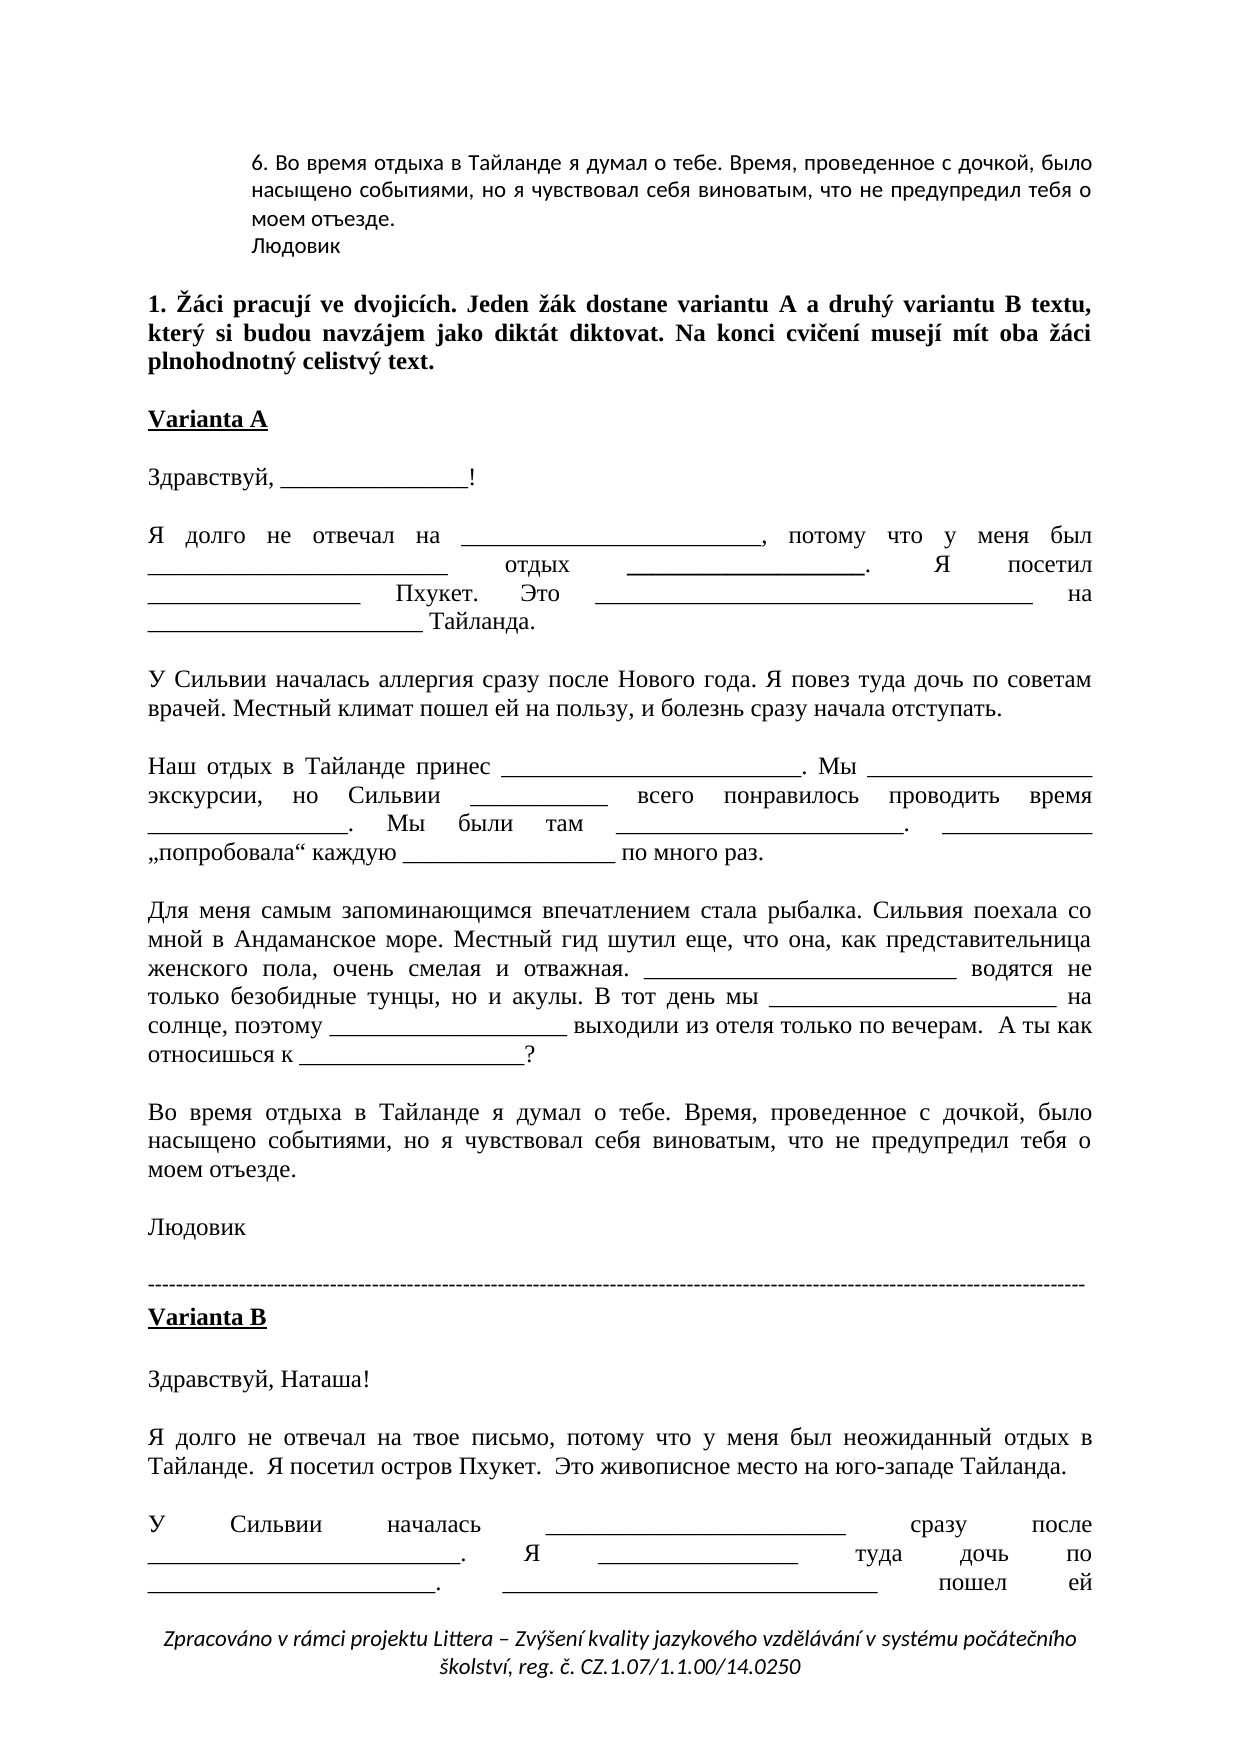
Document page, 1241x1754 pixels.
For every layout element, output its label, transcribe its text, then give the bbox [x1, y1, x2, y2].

text 1. Žáci pracují ve dvojicích. Jeden žák dostane variantu A a druhý variantu B textu, který si budou navzájem jako diktát diktovat. Na konci cvičení musejí mít oba žáci plnohodnotný celistvý text. [148, 289, 1093, 375]
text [148, 1509, 1093, 1595]
text Наш отдых в Тайланде принес ________________________. Мы __________________ экскурсии, но Сильвии ___________ всего понравилось проводить время ________________. Мы были там _______________________. ____________ „попробовала“ каждую _________________ по много раз. [148, 751, 1093, 866]
text --------------------------------------------------------------------------------------------------------------------------------------Varianta B [148, 1270, 1093, 1331]
text Здравствуй, _______________! [148, 462, 1093, 491]
text Здравствуй, Наташа! [148, 1364, 1093, 1393]
text Для меня самым запоминающимся впечатлением стала рыбалка. Сильвия поехала со мной в Андаманское море. Местный гид шутил еще, что она, как представительница женского пола, очень смелая и отважная. _________________________ водятся не только безобидные тунцы, но и акулы. В тот день мы _______________________ на солнце, поэтому ___________________ выходили из отеля только по вечерам. А ты как относишься к __________________? [148, 895, 1093, 1068]
text 6. Во время отдыха в Тайланде я думал о тебе. Время, проведенное с дочкой, было насыщено событиями, но я чувствовал себя виноватым, что не предупредил тебя о моем отъезде. [251, 148, 1093, 232]
text Людовик [251, 232, 1093, 260]
text Varianta A [148, 404, 1093, 433]
text У Сильвии началась аллергия сразу после Нового года. Я повез туда дочь по советам врачей. Местный климат пошел ей на пользу, и болезнь сразу начала отступать. [148, 664, 1093, 722]
text Во время отдыха в Тайланде я думал о тебе. Время, проведенное с дочкой, было насыщено событиями, но я чувствовал себя виноватым, что не предупредил тебя о моем отъезде. [148, 1097, 1093, 1183]
text Я долго не отвечал на твое письмо, потому что у меня был неожиданный отдых в Тайланде. Я посетил остров Пхукет. Это живописное место на юго-западе Тайланда. [148, 1422, 1093, 1480]
text Людовик [148, 1212, 1093, 1241]
text Я долго не отвечал на ________________________, потому что у меня был ________________________ отдых ___________________. Я посетил _________________ Пхукет. Это ___________________________________ на ______________________ Тайланда. [148, 520, 1093, 635]
